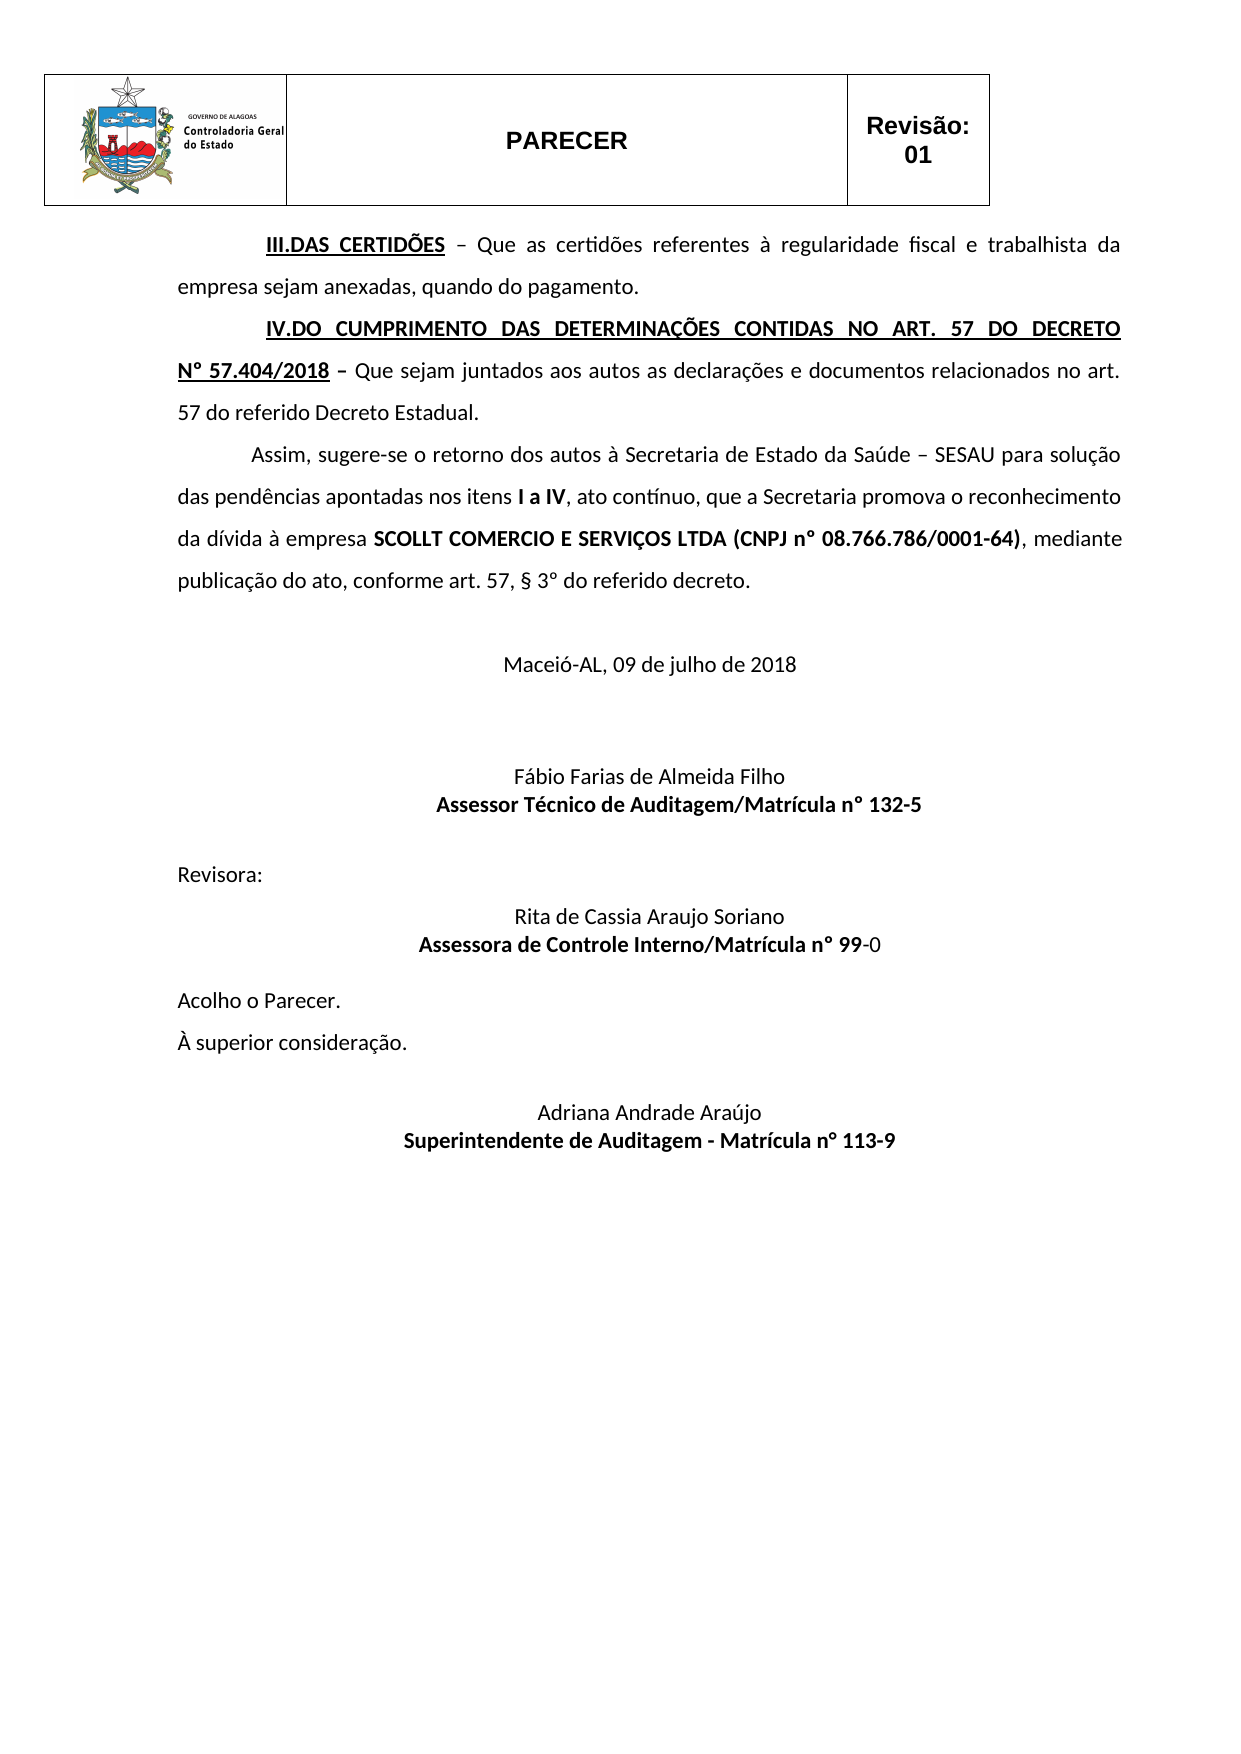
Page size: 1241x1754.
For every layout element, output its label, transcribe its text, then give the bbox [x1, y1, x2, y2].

text III.DAS CERTIDÕES – Que as certidões referentes à regularidade fiscal e trabalhista da empresa sejam anexadas, quando do pagamento. [177, 230, 1122, 300]
text Assessora de Controle Interno/Matrícula nº 99-0 [177, 930, 1122, 958]
text Fábio Farias de Almeida Filho [177, 762, 1122, 790]
text Rita de Cassia Araujo Soriano [177, 902, 1122, 930]
text Acolho o Parecer. [177, 986, 1122, 1014]
text Adriana Andrade Araújo [177, 1098, 1122, 1126]
text À superior consideração. [177, 1028, 1122, 1056]
list Assim, sugere-se o retorno dos autos à Secretaria de Estado da Saúde – SESAU para solução das pendências apontadas nos itens I a IV, ato contínuo, que a Secretaria promova o reconhecimento da dívida à empresa SCOLLT COMERCIO E SERVIÇOS LTDA (CNPJ nº 08.766.786/0001-64), mediante publicação do ato, conforme art. 57, § 3º do referido decreto. [177, 440, 1122, 594]
text Revisora: [177, 860, 1122, 888]
text Superintendente de Auditagem - Matrícula n° 113-9 [177, 1126, 1122, 1154]
text Maceió-AL, 09 de julho de 2018 [472, 650, 1122, 678]
picture [73, 75, 286, 199]
text Assessor Técnico de Auditagem/Matrícula nº 132-5 [177, 790, 1181, 818]
text IV.DO CUMPRIMENTO DAS DETERMINAÇÕES CONTIDAS NO ART. 57 DO DECRETO Nº 57.404/2018 – Que sejam juntados aos autos as declarações e documentos relacionados no art. 57 do referido Decreto Estadual. [177, 314, 1122, 426]
